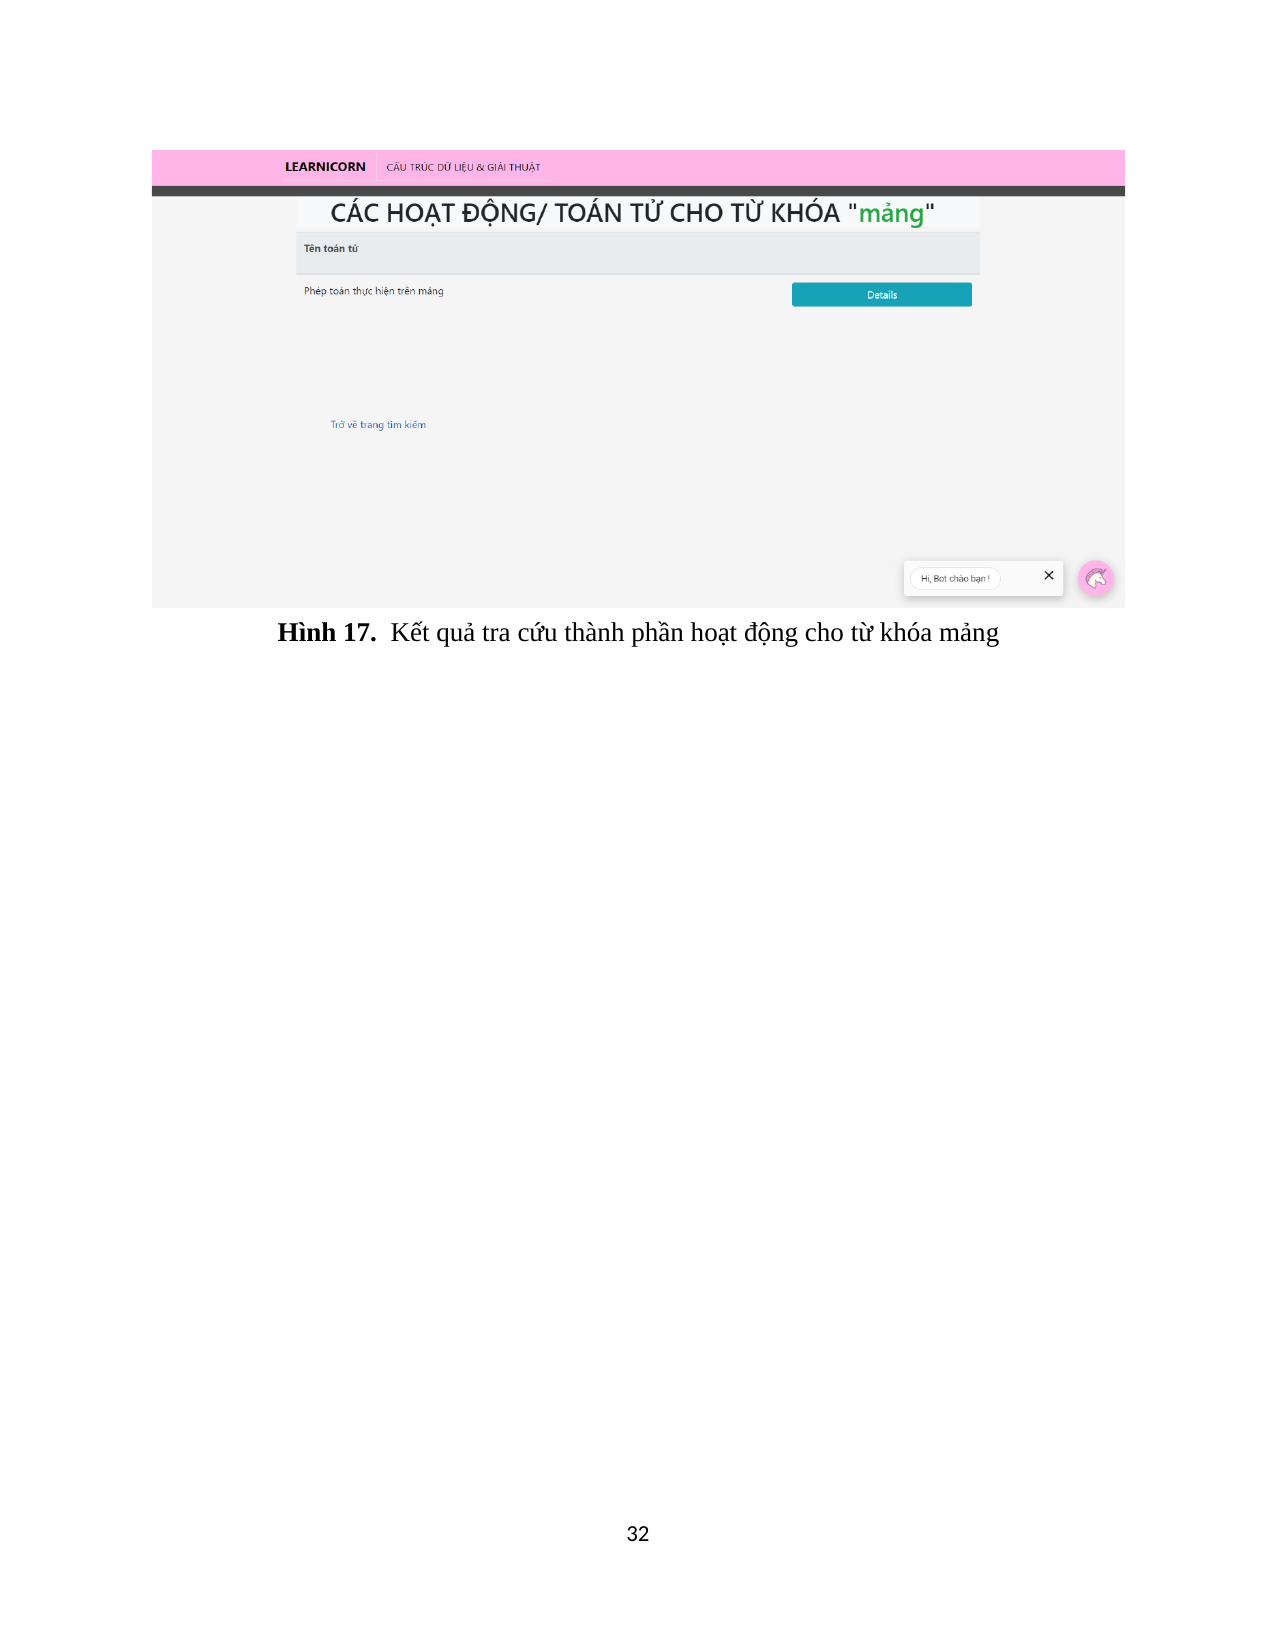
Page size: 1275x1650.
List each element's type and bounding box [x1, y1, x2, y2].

picture [151, 150, 1125, 608]
